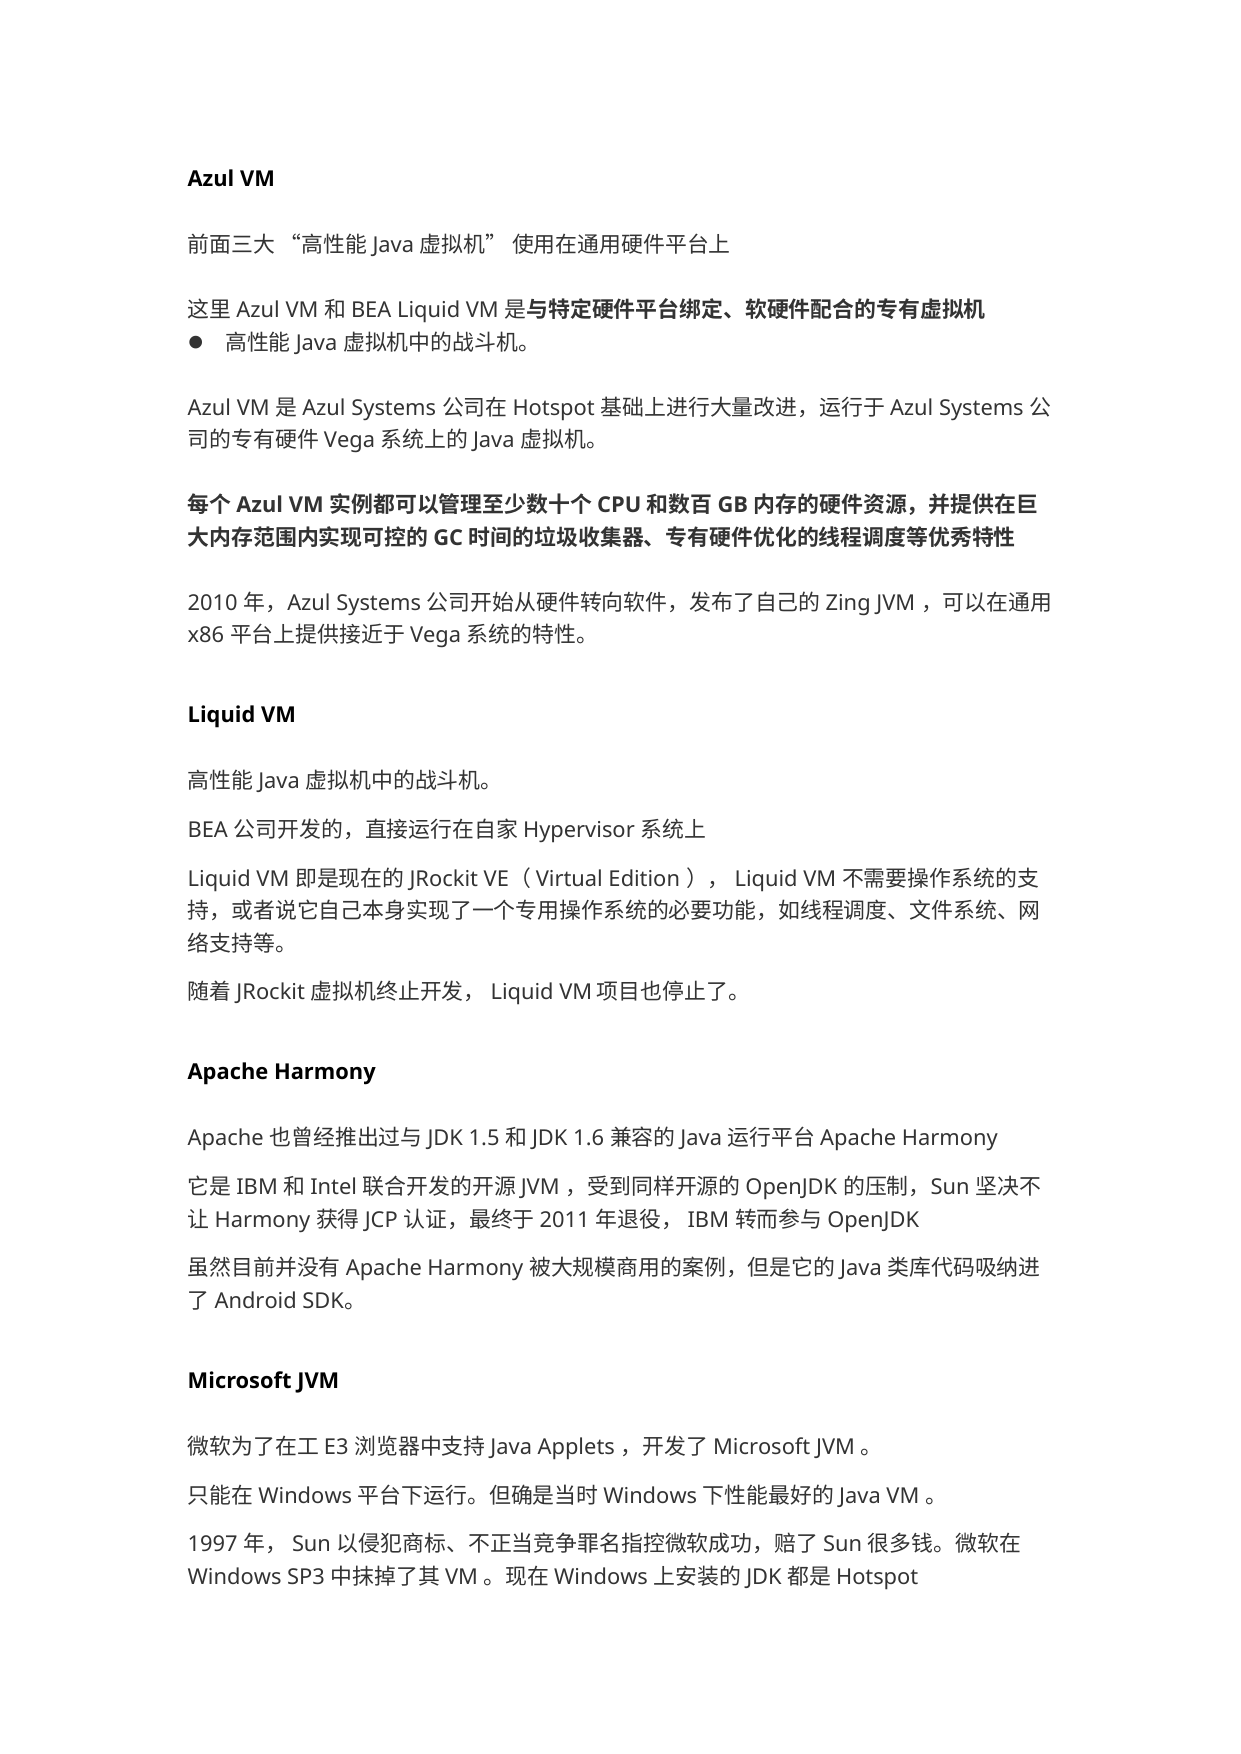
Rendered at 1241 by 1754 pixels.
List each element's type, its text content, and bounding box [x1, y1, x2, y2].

text 虽然目前并没有 Apache Harmony 被大规模商用的案例，但是它的 Java 类库代码吸纳进了 Android SDK。 [187, 1250, 1053, 1315]
text 2010 年，Azul Systems 公司开始从硬件转向软件，发布了自己的 Zing JVM ，可以在通用 x86 平台上提供接近于 Vega 系统的特性。 [187, 584, 1053, 649]
text 前面三大 “高性能 Java 虚拟机” 使用在通用硬件平台上 [187, 227, 1053, 259]
subtitle Liquid VM [187, 697, 1053, 730]
text Apache 也曾经推出过与 JDK 1.5 和 JDK 1.6 兼容的 Java 运行平台 Apache Harmony [187, 1120, 1053, 1153]
text Azul VM 是 Azul Systems 公司在 Hotspot 基础上进行大量改进，运行于 Azul Systems 公司的专有硬件 Vega 系统上的 Java 虚拟机。 [187, 389, 1053, 454]
text BEA 公司开发的，直接运行在自家 Hypervisor 系统上 [187, 812, 1053, 844]
text 随着 JRockit 虚拟机终止开发， Liquid VM项目也停止了。 [187, 974, 1053, 1007]
text 微软为了在工 E3 浏览器中支持 Java Applets ，开发了 Microsoft JVM 。 [187, 1429, 1053, 1461]
text 它是 IBM 和 Intel 联合开发的开源 JVM ，受到同样开源的 OpenJDK 的压制，Sun 坚决不让 Harmony 获得 JCP 认证，最终于 2011 年退役， IBM 转而参与 OpenJDK [187, 1169, 1053, 1234]
text Liquid VM 即是现在的 JRockit VE（ Virtual Edition ）， Liquid VM 不需要操作系统的支持，或者说它自己本身实现了一个专用操作系统的必要功能，如线程调度、文件系统、网络支持等。 [187, 860, 1053, 958]
subtitle Azul VM [187, 162, 1053, 194]
text 这里 Azul VM 和 BEA Liquid VM 是与特定硬件平台绑定、软硬件配合的专有虚拟机 [187, 292, 1053, 324]
subtitle Microsoft JVM [187, 1363, 1053, 1396]
text 高性能 Java 虚拟机中的战斗机。 [187, 763, 1053, 795]
text 只能在 Windows 平台下运行。但确是当时 Windows 下性能最好的 Java VM 。 [187, 1477, 1053, 1510]
subtitle Apache Harmony [187, 1055, 1053, 1087]
list 高性能 Java 虚拟机中的战斗机。 [187, 324, 1053, 357]
text 1997 年， Sun 以侵犯商标、不正当竞争罪名指控微软成功，赔了 Sun 很多钱。微软在 Windows SP3 中抹掉了其 VM 。现在 Windows 上安装的 JDK 都是 Hotspot [187, 1526, 1053, 1591]
text 每个 Azul VM 实例都可以管理至少数十个 CPU 和数百 GB 内存的硬件资源，并提供在巨大内存范围内实现可控的 GC 时间的垃圾收集器、专有硬件优化的线程调度等优秀特性 [187, 487, 1053, 552]
